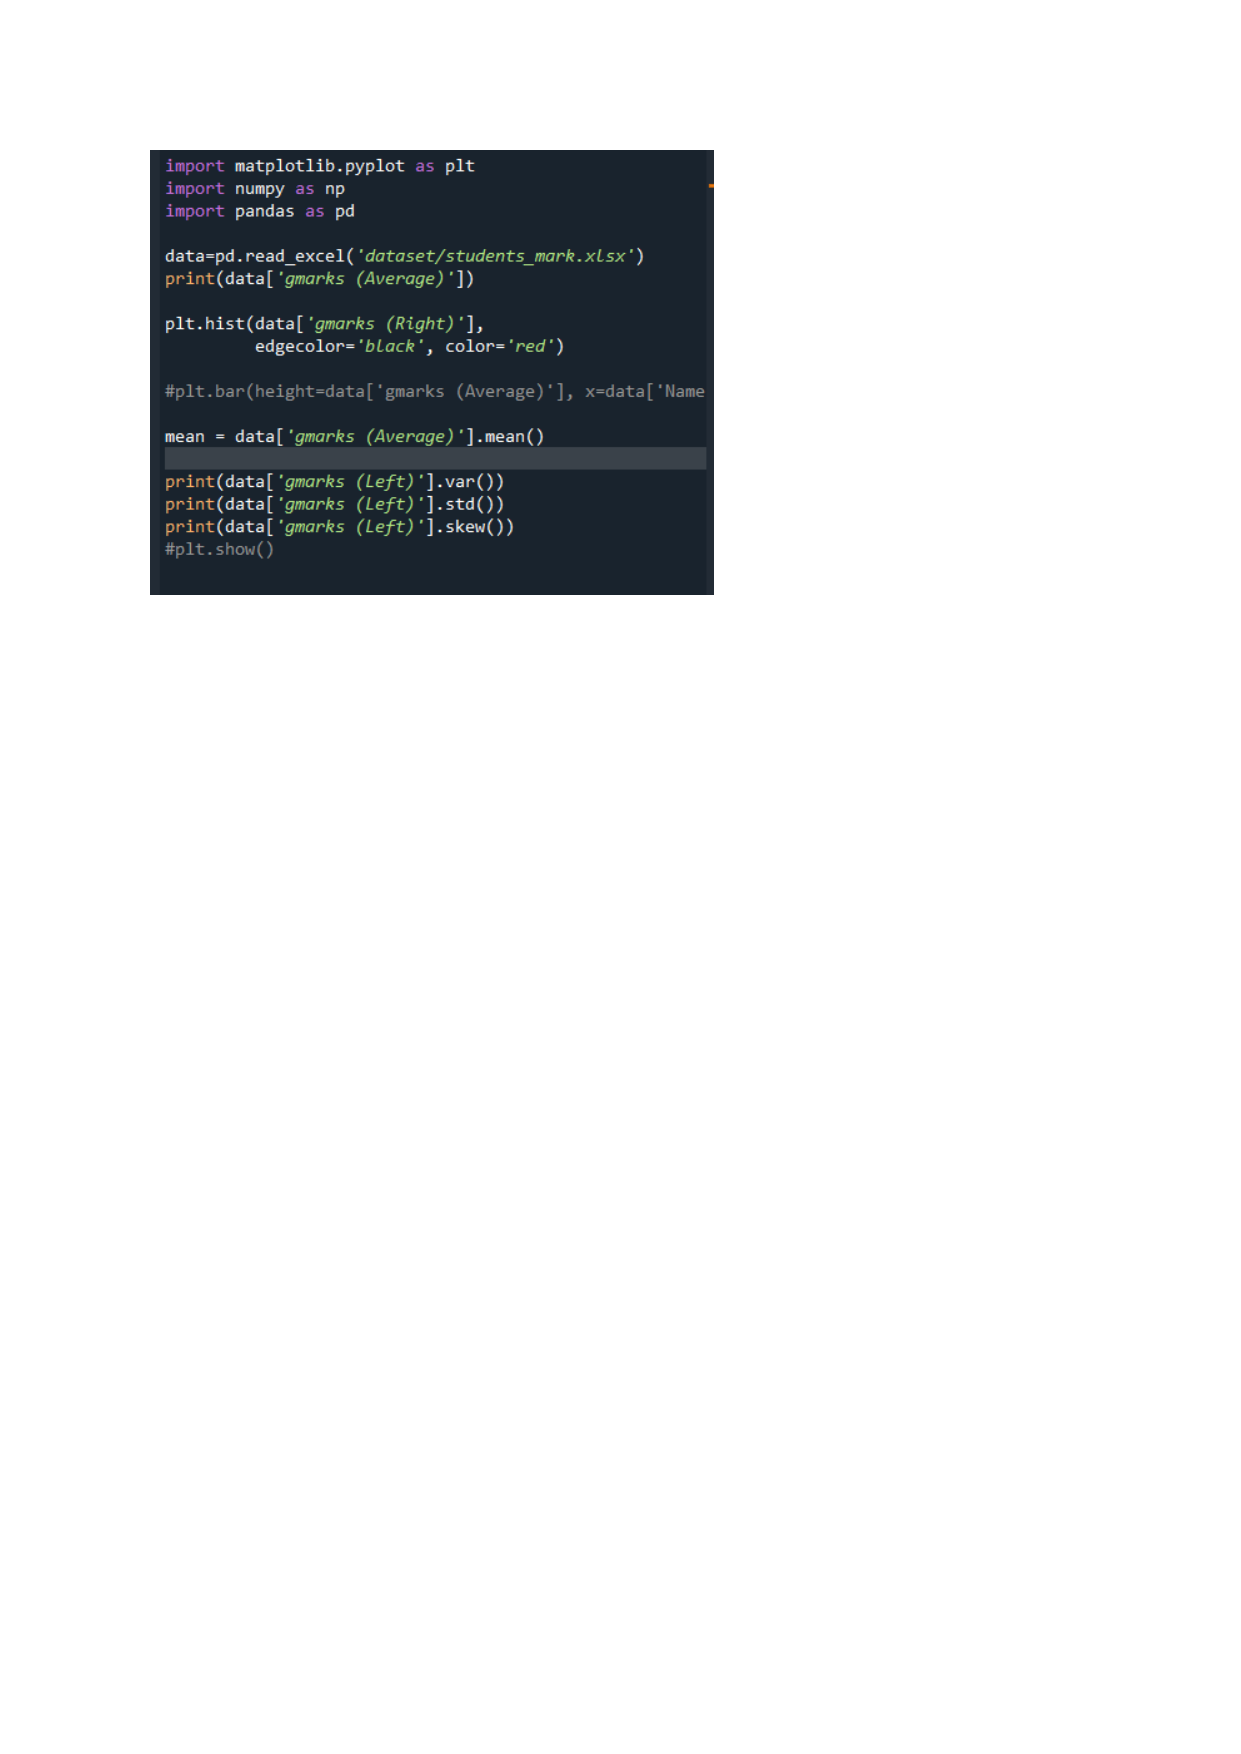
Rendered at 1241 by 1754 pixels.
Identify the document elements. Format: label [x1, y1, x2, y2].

picture [150, 150, 714, 595]
